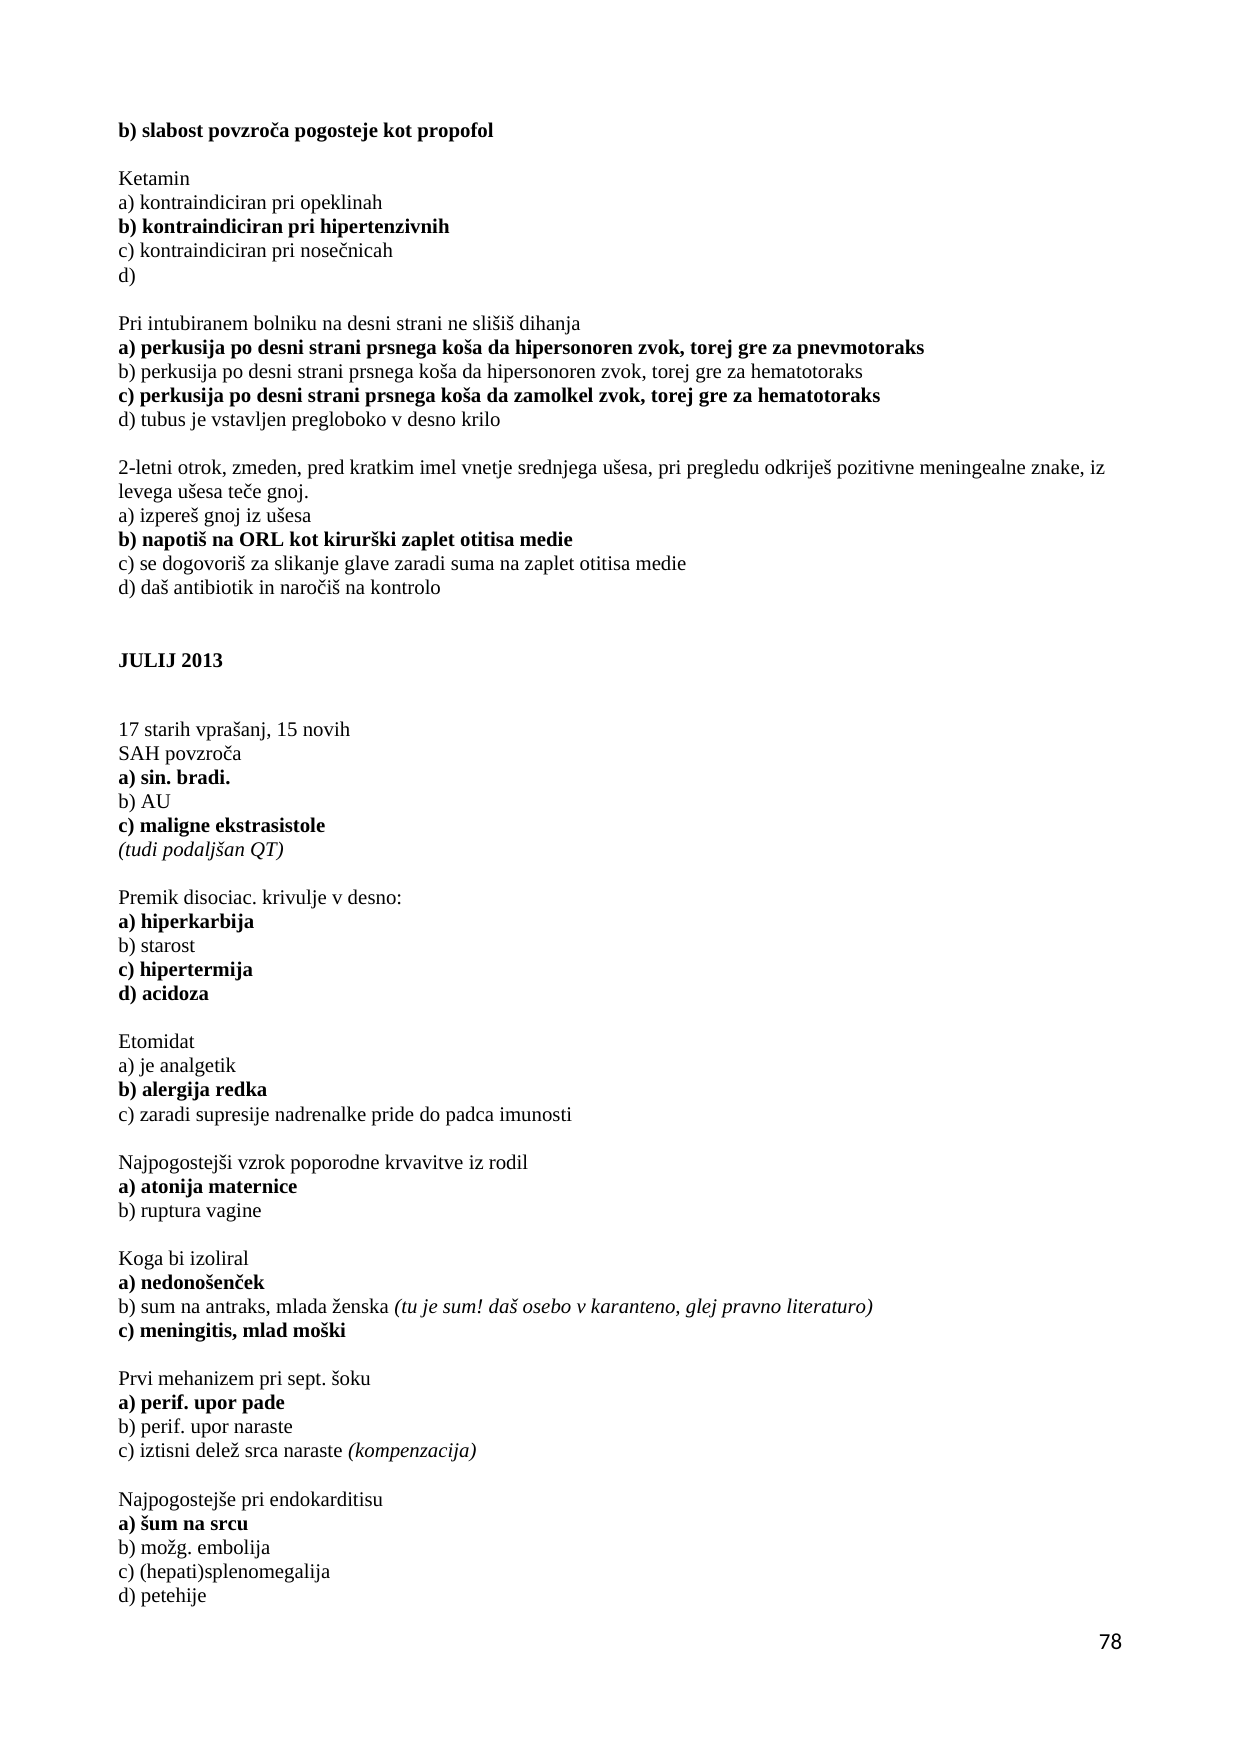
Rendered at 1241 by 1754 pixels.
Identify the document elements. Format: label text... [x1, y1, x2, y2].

text b) kontraindiciran pri hipertenzivnih [118, 214, 1122, 238]
text a) kontraindiciran pri opeklinah [118, 190, 1122, 214]
text c) perkusija po desni strani prsnega koša da zamolkel zvok, torej gre za hematotoraks [118, 383, 1122, 407]
text b) slabost povzroča pogosteje kot propofol [118, 118, 1122, 142]
text d) [118, 262, 1122, 287]
text b) perkusija po desni strani prsnega koša da hipersonoren zvok, torej gre za hematotoraks [118, 359, 1122, 383]
text Pri intubiranem bolniku na desni strani ne slišiš dihanja [118, 311, 1122, 335]
text a) izpereš gnoj iz ušesa [118, 503, 1122, 527]
text a) perkusija po desni strani prsnega koša da hipersonoren zvok, torej gre za pnevmotoraks [118, 335, 1122, 359]
text JULIJ 2013 [118, 647, 1122, 672]
text Ketamin [118, 166, 1122, 190]
text d) daš antibiotik in naročiš na kontrolo [118, 575, 1122, 599]
text 17 starih vprašanj, 15 novih SAH povzroča a) sin. bradi. b) AU c) maligne ekstrasistole (tudi podaljšan QT) [118, 716, 1122, 861]
text 2-letni otrok, zmeden, pred kratkim imel vnetje srednjega ušesa, pri pregledu odkriješ pozitivne meningealne znake, iz levega ušesa teče gnoj. [118, 455, 1122, 503]
text c) se dogovoriš za slikanje glave zaradi suma na zaplet otitisa medie [118, 551, 1122, 575]
text d) tubus je vstavljen pregloboko v desno krilo [118, 407, 1122, 431]
text b) napotiš na ORL kot kirurški zaplet otitisa medie [118, 527, 1122, 551]
text c) kontraindiciran pri nosečnicah [118, 238, 1122, 262]
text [118, 861, 1122, 1607]
